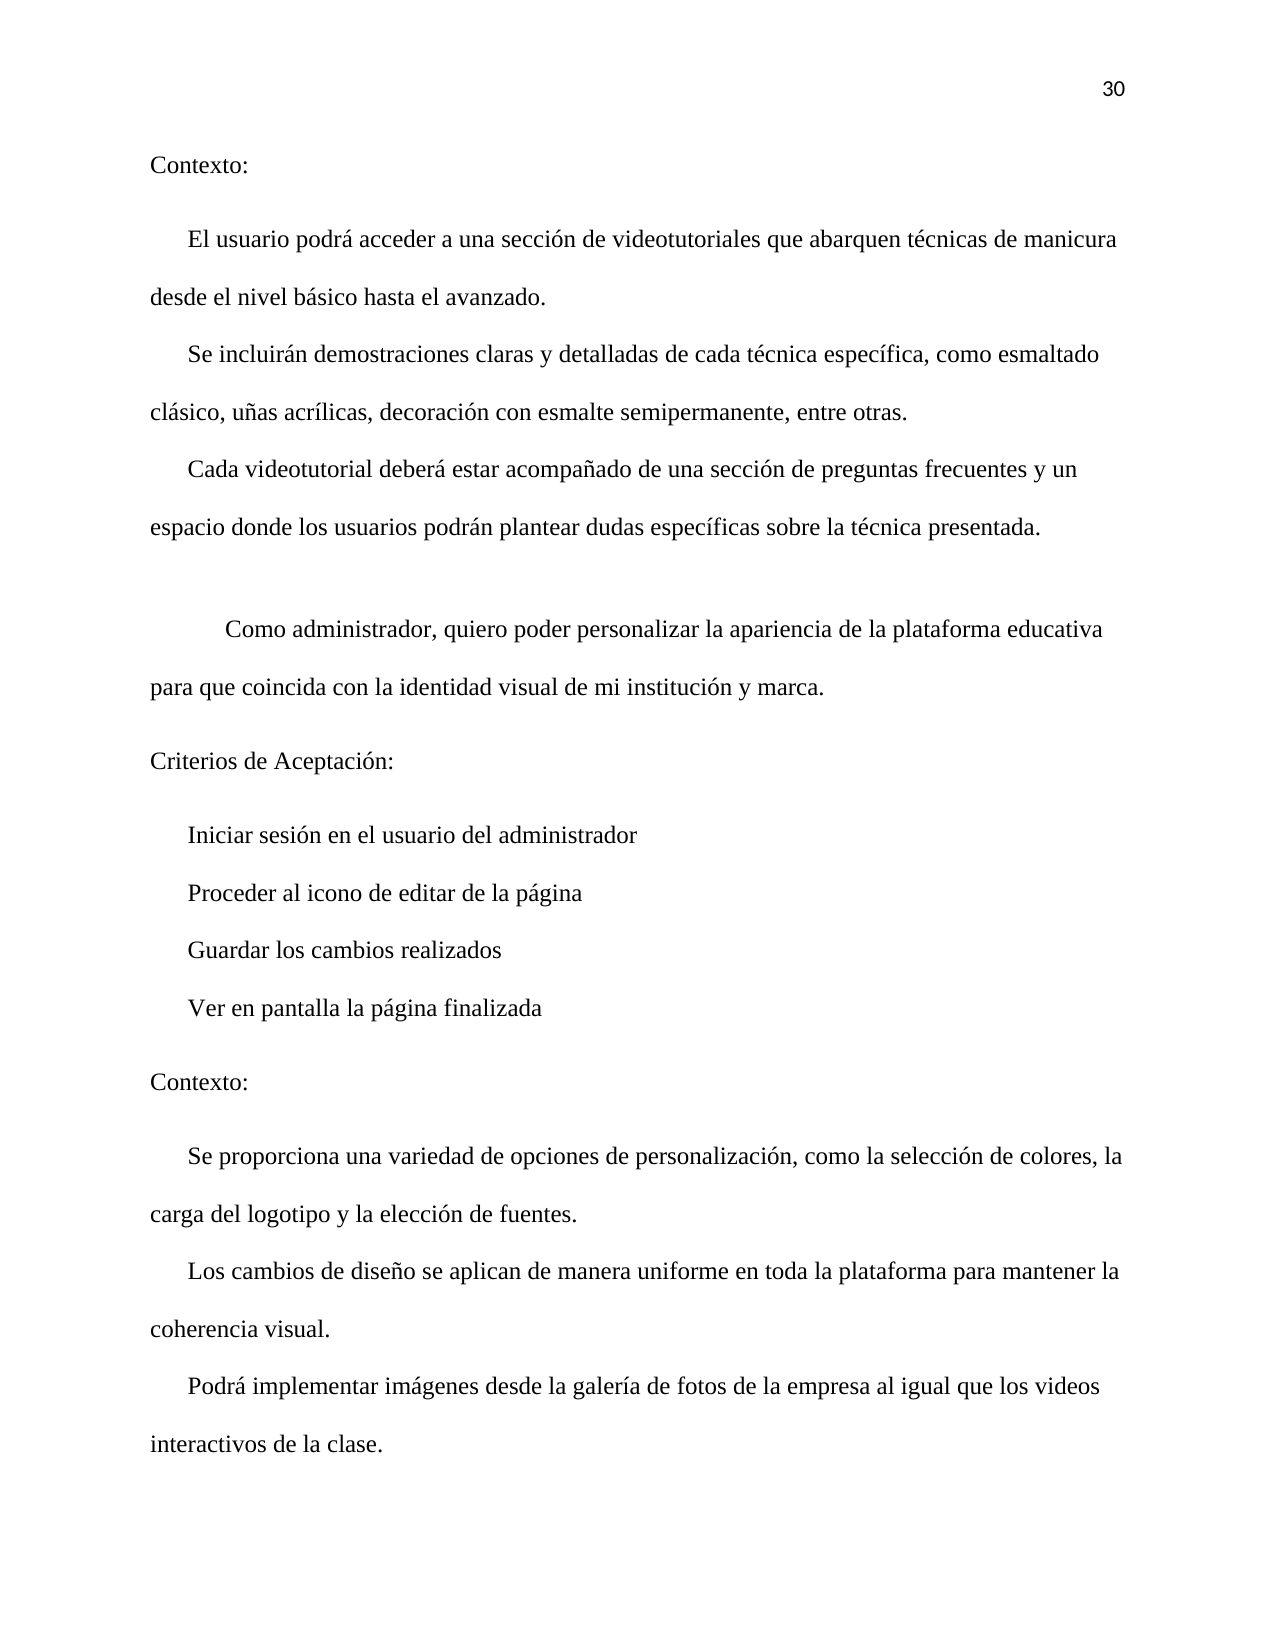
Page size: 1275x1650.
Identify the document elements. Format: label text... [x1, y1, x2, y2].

text Se incluirán demostraciones claras y detalladas de cada técnica específica, como esmaltado clásico, uñas acrílicas, decoración con esmalte semipermanente, entre otras. [150, 339, 1125, 425]
text Los cambios de diseño se aplican de manera uniforme en toda la plataforma para mantener la coherencia visual. [150, 1256, 1125, 1342]
text Se proporciona una variedad de opciones de personalización, como la selección de colores, la carga del logotipo y la elección de fuentes. [150, 1141, 1125, 1227]
text El usuario podrá acceder a una sección de videotutoriales que abarquen técnicas de manicura desde el nivel básico hasta el avanzado. [150, 224, 1125, 310]
text Como administrador, quiero poder personalizar la apariencia de la plataforma educativa para que coincida con la identidad visual de mi institución y marca. [150, 614, 1125, 701]
text Podrá implementar imágenes desde la galería de fotos de la empresa al igual que los videos interactivos de la clase. [150, 1371, 1125, 1457]
text Contexto: [150, 150, 1125, 179]
text Criterios de Aceptación: [150, 746, 1125, 775]
text Iniciar sesión en el usuario del administrador [187, 820, 1125, 849]
text Ver en pantalla la página finalizada [187, 993, 1125, 1022]
text Guardar los cambios realizados [187, 935, 1125, 964]
text Proceder al icono de editar de la página [187, 878, 1125, 907]
text Contexto: [150, 1067, 1125, 1096]
text Cada videotutorial deberá estar acompañado de una sección de preguntas frecuentes y un espacio donde los usuarios podrán plantear dudas específicas sobre la técnica presentada. [150, 454, 1125, 540]
